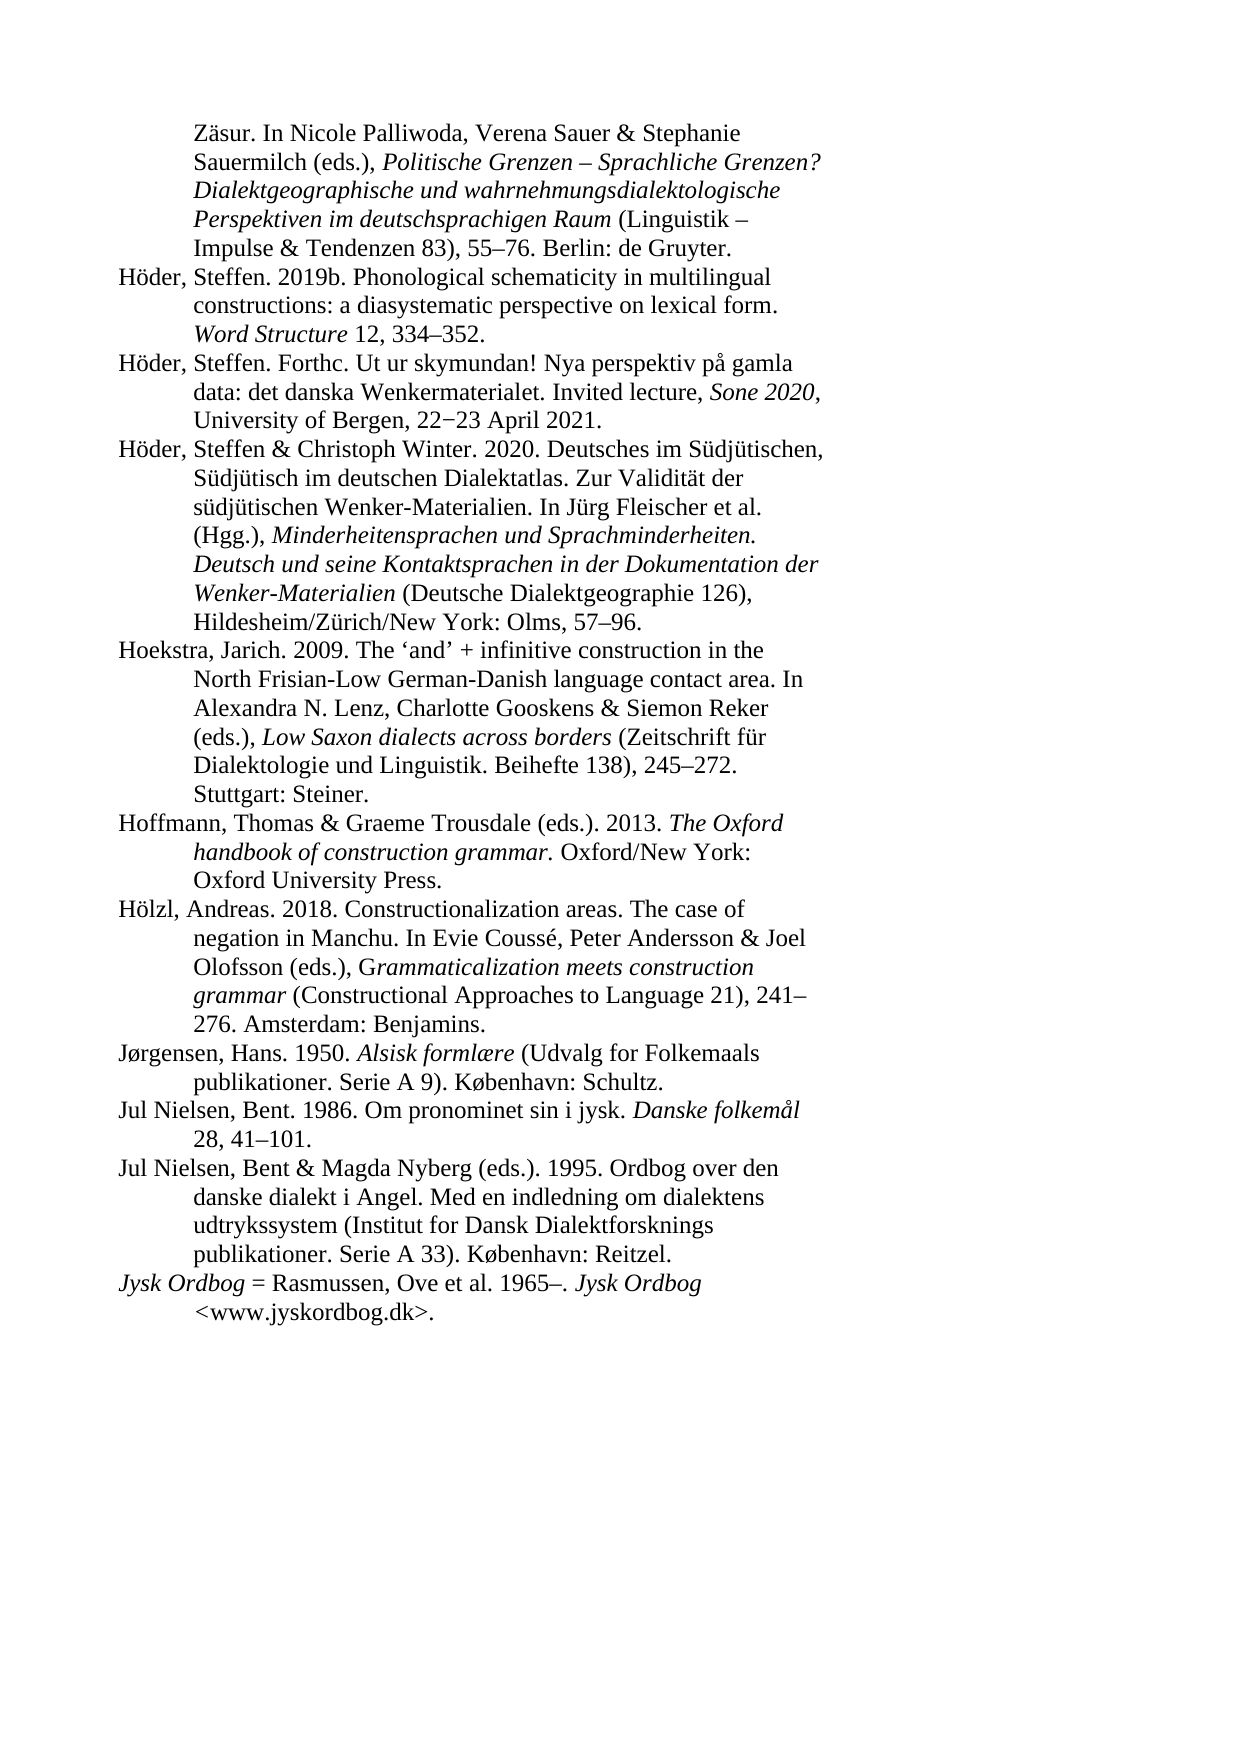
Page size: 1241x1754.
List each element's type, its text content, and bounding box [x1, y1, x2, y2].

text Höder, Steffen. 2019b. Phonological schematicity in multilingual constructions: a diasystematic perspective on lexical form. Word Structure 12, 334–352. [118, 262, 827, 348]
text Jul Nielsen, Bent & Magda Nyberg (eds.). 1995. Ordbog over den danske dialekt i Angel. Med en indledning om dialektens udtrykssystem (Institut for Dansk Dialektforsknings publikationer. Serie A 33). København: Reitzel. [118, 1153, 827, 1268]
text Höder, Steffen & Christoph Winter. 2020. Deutsches im Südjütischen, Südjütisch im deutschen Dialektatlas. Zur Validität der südjütischen Wenker-Materialien. In Jürg Fleischer et al. (Hgg.), Minderheitensprachen und Sprachminderheiten. Deutsch und seine Kontaktsprachen in der Dokumentation der Wenker-Materialien (Deutsche Dialektgeographie 126), Hildesheim/Zürich/New York: Olms, 57–96. [118, 434, 827, 636]
text Hoekstra, Jarich. 2009. The ‘and’ + infinitive construction in the North Frisian-Low German-Danish language contact area. In Alexandra N. Lenz, Charlotte Gooskens & Siemon Reker (eds.), Low Saxon dialects across borders (Zeitschrift für Dialektologie und Linguistik. Beihefte 138), 245–272. Stuttgart: Steiner. [118, 636, 827, 808]
text Jul Nielsen, Bent. 1986. Om pronominet sin i jysk. Danske folkemål 28, 41–101. [118, 1096, 827, 1153]
text Höder, Steffen. Forthc. Ut ur skymundan! Nya perspektiv på gamla data: det danska Wenkermaterialet. Invited lecture, Sone 2020, University of Bergen, 22−23 April 2021. [118, 348, 827, 434]
text Hölzl, Andreas. 2018. Constructionalization areas. The case of negation in Manchu. In Evie Coussé, Peter Andersson & Joel Olofsson (eds.), Grammaticalization meets construction grammar (Constructional Approaches to Language 21), 241–276. Amsterdam: Benjamins. [118, 894, 827, 1038]
text Hoffmann, Thomas & Graeme Trousdale (eds.). 2013. The Oxford handbook of construction grammar. Oxford/New York: Oxford University Press. [118, 808, 827, 894]
text Jørgensen, Hans. 1950. Alsisk formlære (Udvalg for Folkemaals publikationer. Serie A 9). København: Schultz. [118, 1038, 827, 1096]
text Jysk Ordbog = Rasmussen, Ove et al. 1965–. Jysk Ordbog <www.jyskordbog.dk>. [118, 1268, 827, 1326]
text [118, 118, 827, 262]
